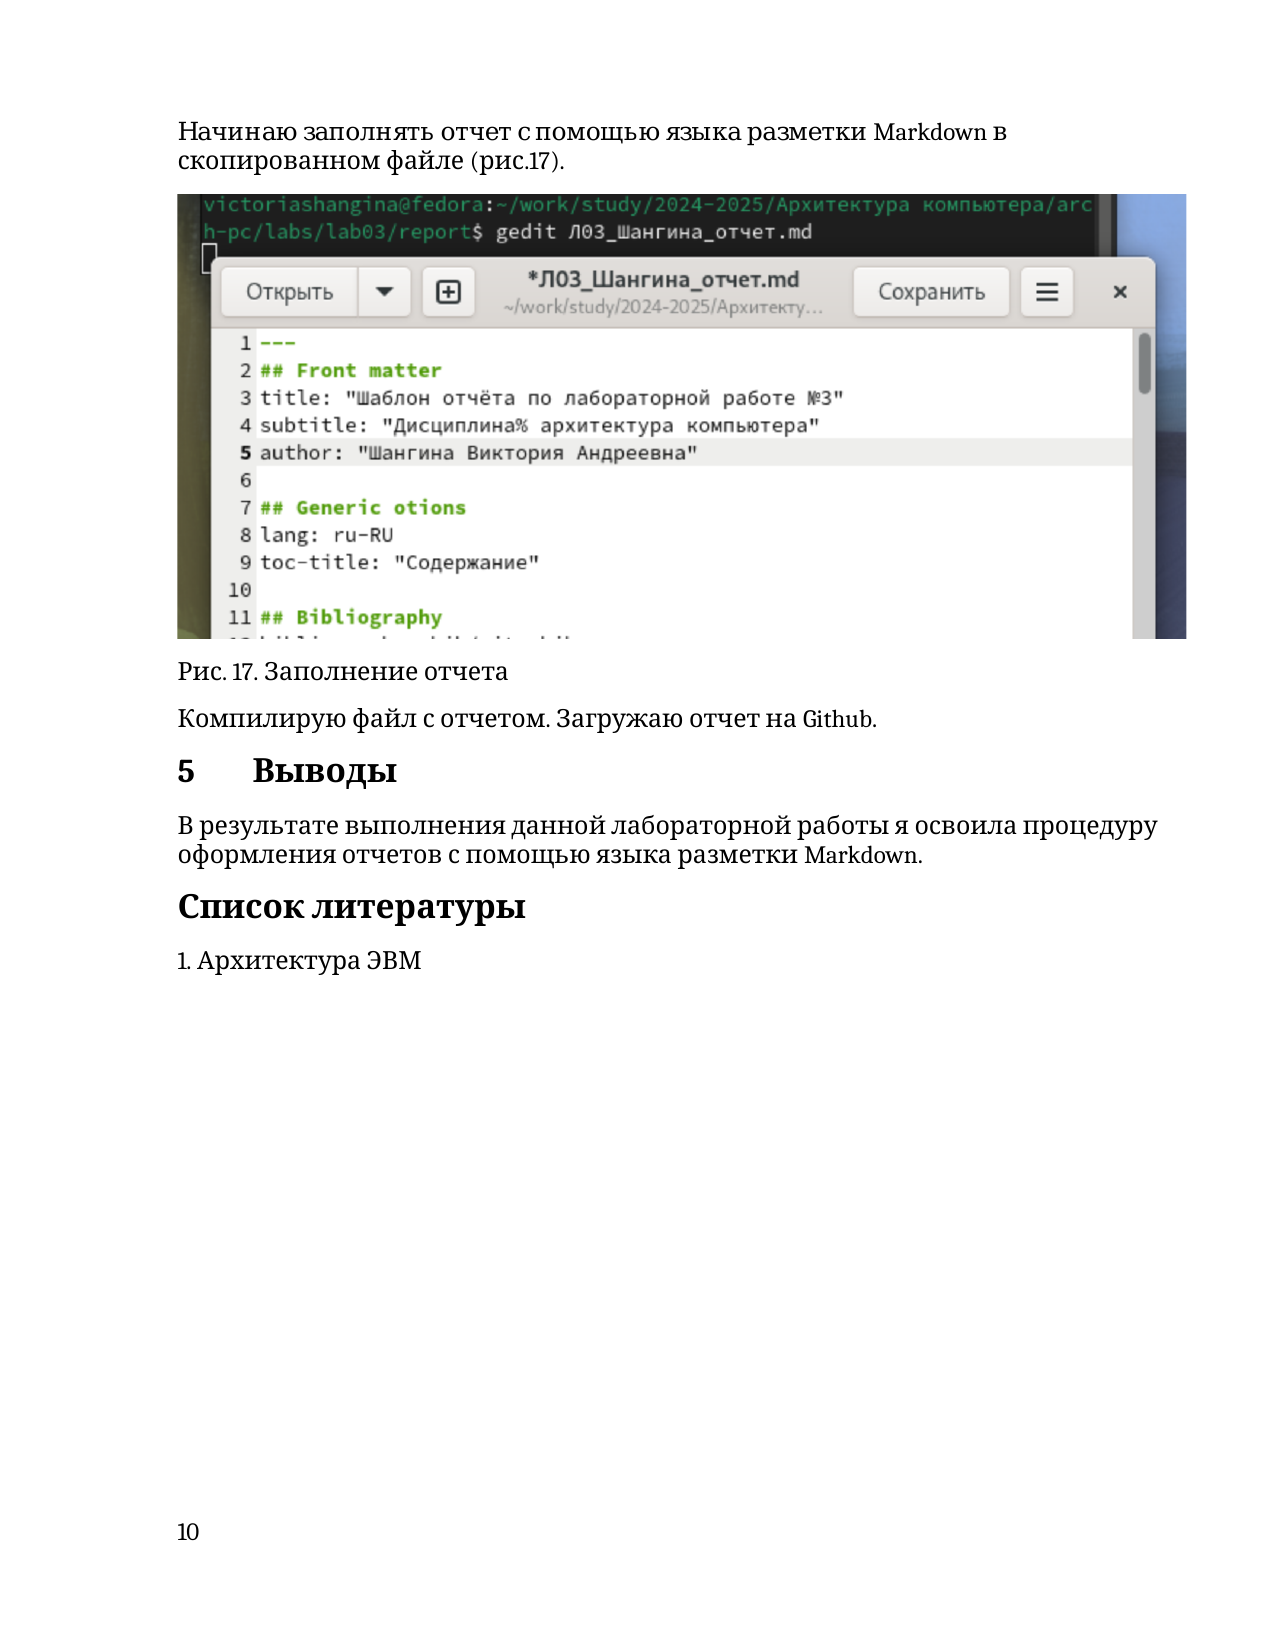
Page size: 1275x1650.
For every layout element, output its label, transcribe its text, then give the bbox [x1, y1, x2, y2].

text Список литературы [177, 888, 1186, 926]
text 1. Архитектура ЭВМ [177, 947, 1186, 976]
text Рис. 17. Заполнение отчета [177, 658, 1186, 686]
text Компилирую файл с отчетом. Загружаю отчет на Github. [177, 705, 1186, 734]
text Начинаю заполнять отчет с помощью языка разметки Markdown в скопированном файле (рис.17). [177, 118, 1186, 176]
text В результате выполнения данной лабораторной работы я освоила процедуру оформления отчетов с помощью языка разметки Markdown. [177, 812, 1186, 869]
text 5 Выводы [177, 753, 1186, 791]
picture [177, 194, 1187, 639]
